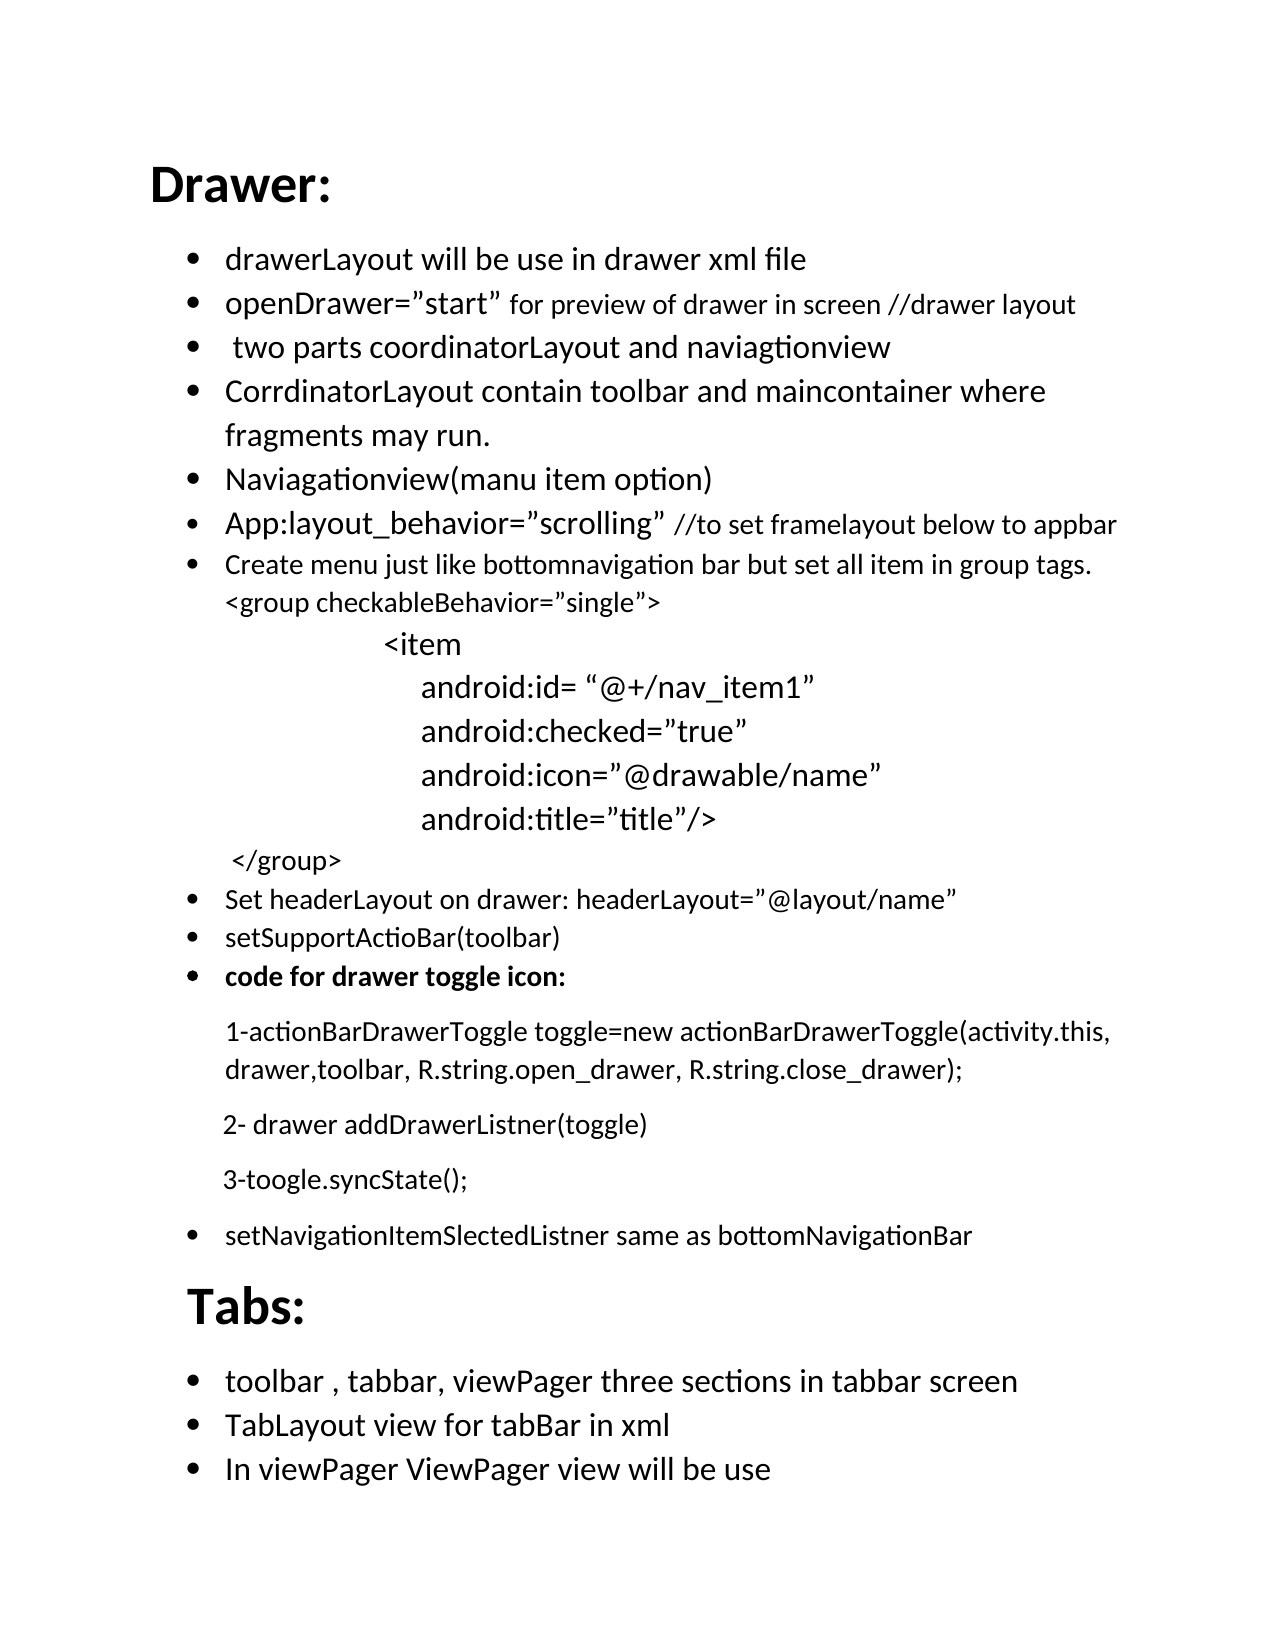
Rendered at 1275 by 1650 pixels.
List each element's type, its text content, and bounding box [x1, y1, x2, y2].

list android:id= “@+/nav_item1” [225, 667, 1125, 707]
text Drawer: [150, 150, 1125, 216]
list In viewPager ViewPager view will be use [187, 1448, 1125, 1488]
list Create menu just like bottomnavigation bar but set all item in group tags. <group checkableBehavior=”single”> [187, 546, 1125, 620]
list two parts coordinatorLayout and naviagtionview [187, 326, 1125, 367]
list Set headerLayout on drawer: headerLayout=”@layout/name” [187, 881, 1125, 916]
text Tabs: [187, 1272, 1125, 1338]
list setNavigationItemSlectedListner same as bottomNavigationBar [187, 1217, 1125, 1252]
list android:checked=”true” [225, 711, 1125, 751]
text 3-toogle.syncState(); [150, 1161, 1125, 1197]
list <item [225, 623, 1125, 663]
list code for drawer toggle icon: [187, 958, 1125, 993]
list CorrdinatorLayout contain toolbar and maincontainer where fragments may run. [187, 370, 1125, 454]
list App:layout_behavior=”scrolling” //to set framelayout below to appbar [187, 502, 1125, 542]
text 1-actionBarDrawerToggle toggle=new actionBarDrawerToggle(activity.this, drawer,toolbar, R.string.open_drawer, R.string.close_drawer); [225, 1013, 1125, 1087]
list TabLayout view for tabBar in xml [187, 1404, 1125, 1444]
list </group> [225, 842, 1125, 878]
list drawerLayout will be use in drawer xml file [187, 238, 1125, 279]
list android:icon=”@drawable/name” [225, 754, 1125, 795]
list Naviagationview(manu item option) [187, 458, 1125, 498]
list android:title=”title”/> [225, 798, 1125, 839]
list openDrawer=”start” for preview of drawer in screen //drawer layout [187, 282, 1125, 323]
list toolbar , tabbar, viewPager three sections in tabbar screen [187, 1360, 1125, 1400]
list setSupportActioBar(toolbar) [187, 919, 1125, 955]
text 2- drawer addDrawerListner(toggle) [150, 1106, 1125, 1142]
